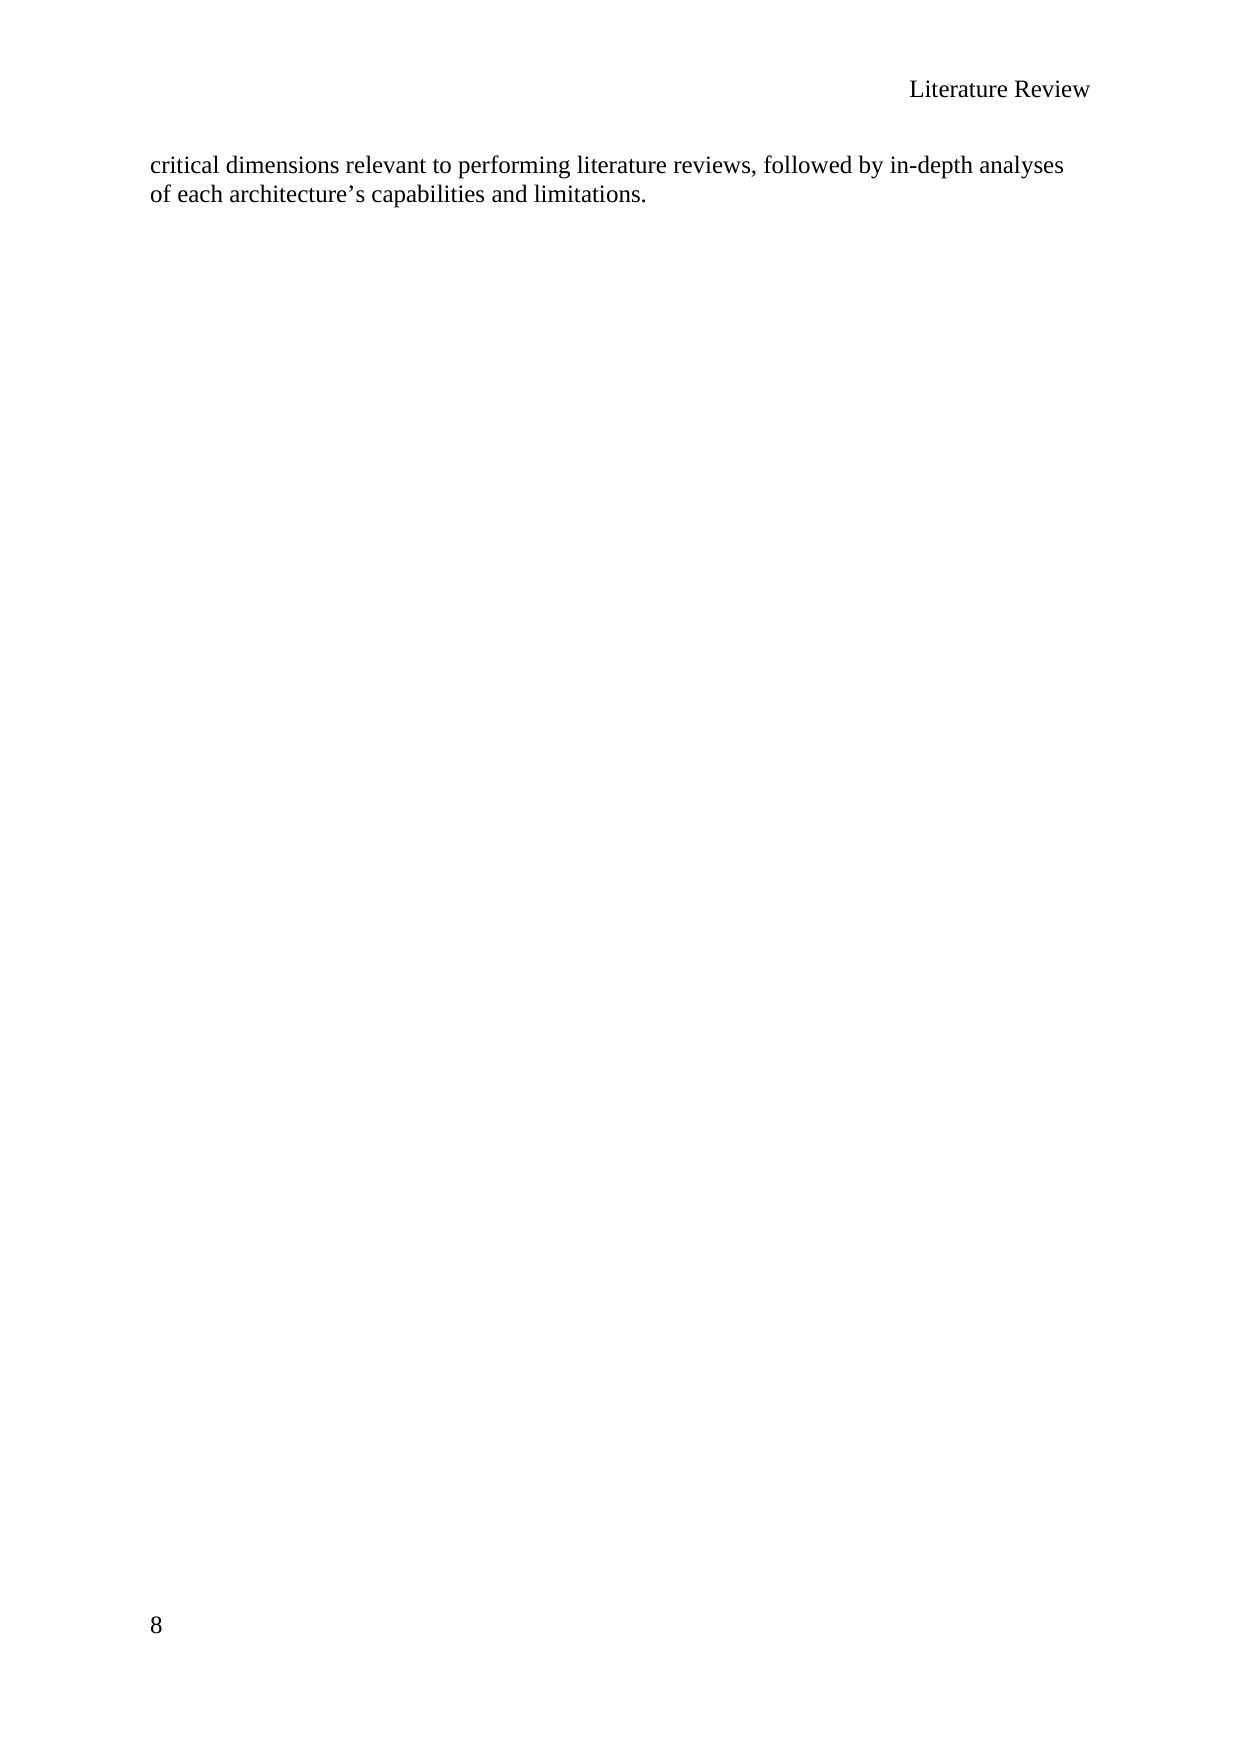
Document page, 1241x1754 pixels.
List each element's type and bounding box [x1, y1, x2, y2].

text [150, 150, 1090, 207]
